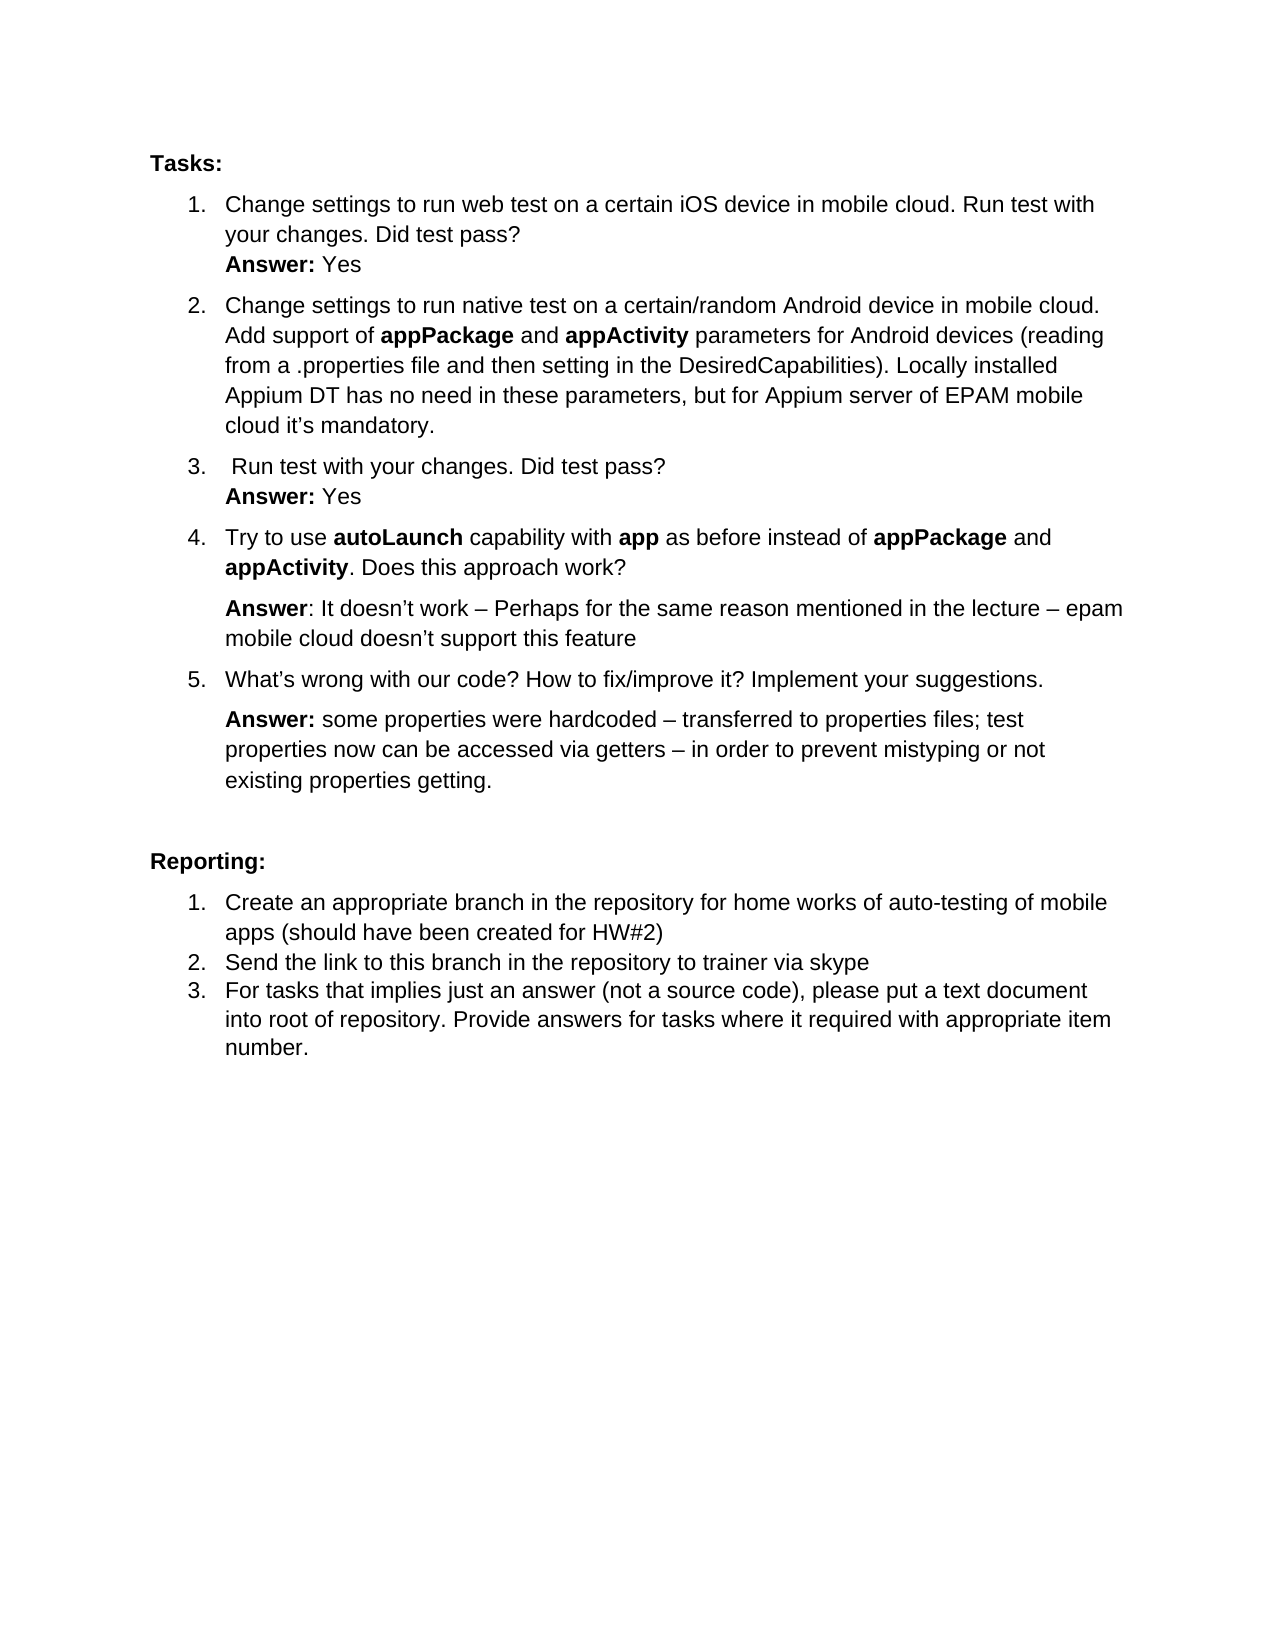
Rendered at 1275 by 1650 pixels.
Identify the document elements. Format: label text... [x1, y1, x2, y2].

list Try to use autoLaunch capability with app as before instead of appPackage and appActivity. Does this approach work? [187, 524, 1125, 581]
list Create an appropriate branch in the repository for home works of auto-testing of mobile apps (should have been created for HW#2) [187, 888, 1125, 945]
list Change settings to run web test on a certain iOS device in mobile cloud. Run test with your changes. Did test pass? Answer: Yes [187, 191, 1125, 277]
text Answer: It doesn’t work – Perhaps for the same reason mentioned in the lecture – epam mobile cloud doesn’t support this feature [225, 595, 1125, 651]
list Change settings to run native test on a certain/random Android device in mobile cloud. Add support of appPackage and appActivity parameters for Android devices (reading from a .properties file and then setting in the DesiredCapabilities). Locally installed Appium DT has no need in these parameters, but for Appium server of EPAM mobile cloud it’s mandatory. [187, 292, 1125, 439]
list For tasks that implies just an answer (not a source code), please put a text document into root of repository. Provide answers for tasks where it required with appropriate item number. [187, 977, 1125, 1061]
text Tasks: [150, 150, 1125, 176]
list Send the link to this branch in the repository to trainer via skype [187, 949, 1125, 975]
text Reporting: [150, 848, 1125, 874]
list Run test with your changes. Did test pass? Answer: Yes [187, 453, 1125, 510]
text Answer: some properties were hardcoded – transferred to properties files; test properties now can be accessed via getters – in order to prevent mistyping or not existing properties getting. [225, 706, 1125, 793]
list What’s wrong with our code? How to fix/improve it? Implement your suggestions. [187, 666, 1125, 692]
